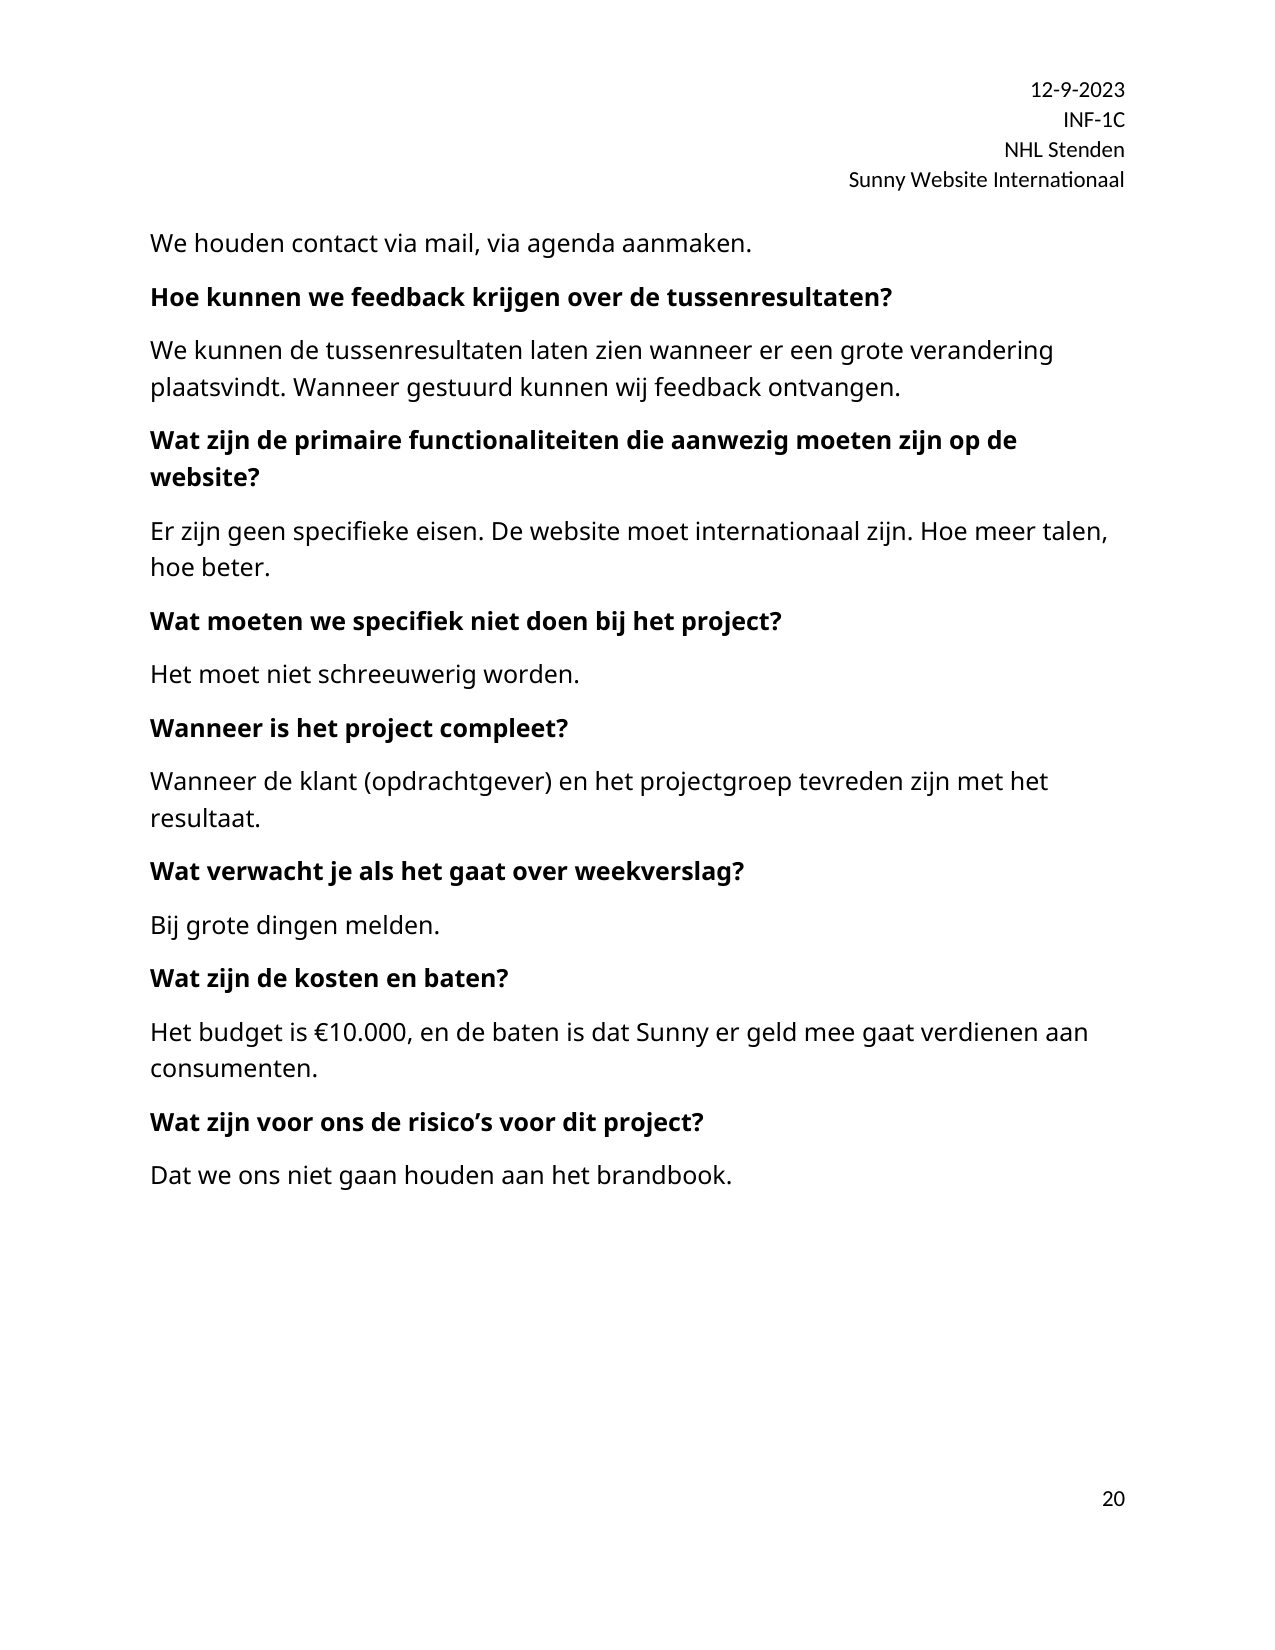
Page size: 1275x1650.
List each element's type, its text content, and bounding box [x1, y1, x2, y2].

text Dat we ons niet gaan houden aan het brandbook. [150, 1158, 1125, 1192]
text Het moet niet schreeuwerig worden. [150, 657, 1125, 691]
text Er zijn geen specifieke eisen. De website moet internationaal zijn. Hoe meer talen, hoe beter. [150, 513, 1125, 584]
text Wat zijn voor ons de risico’s voor dit project? [150, 1104, 1125, 1138]
text Wat moeten we specifiek niet doen bij het project? [150, 603, 1125, 637]
text Hoe kunnen we feedback krijgen over de tussenresultaten? [150, 279, 1125, 313]
text Wanneer de klant (opdrachtgever) en het projectgroep tevreden zijn met het resultaat. [150, 764, 1125, 834]
text Bij grote dingen melden. [150, 907, 1125, 941]
text Wat zijn de kosten en baten? [150, 961, 1125, 995]
text Wat zijn de primaire functionaliteiten die aanwezig moeten zijn op de website? [150, 423, 1125, 494]
text We kunnen de tussenresultaten laten zien wanneer er een grote verandering plaatsvindt. Wanneer gestuurd kunnen wij feedback ontvangen. [150, 333, 1125, 404]
text We houden contact via mail, via agenda aanmaken. [150, 226, 1125, 260]
text Het budget is €10.000, en de baten is dat Sunny er geld mee gaat verdienen aan consumenten. [150, 1014, 1125, 1085]
text Wat verwacht je als het gaat over weekverslag? [150, 854, 1125, 888]
text Wanneer is het project compleet? [150, 710, 1125, 744]
